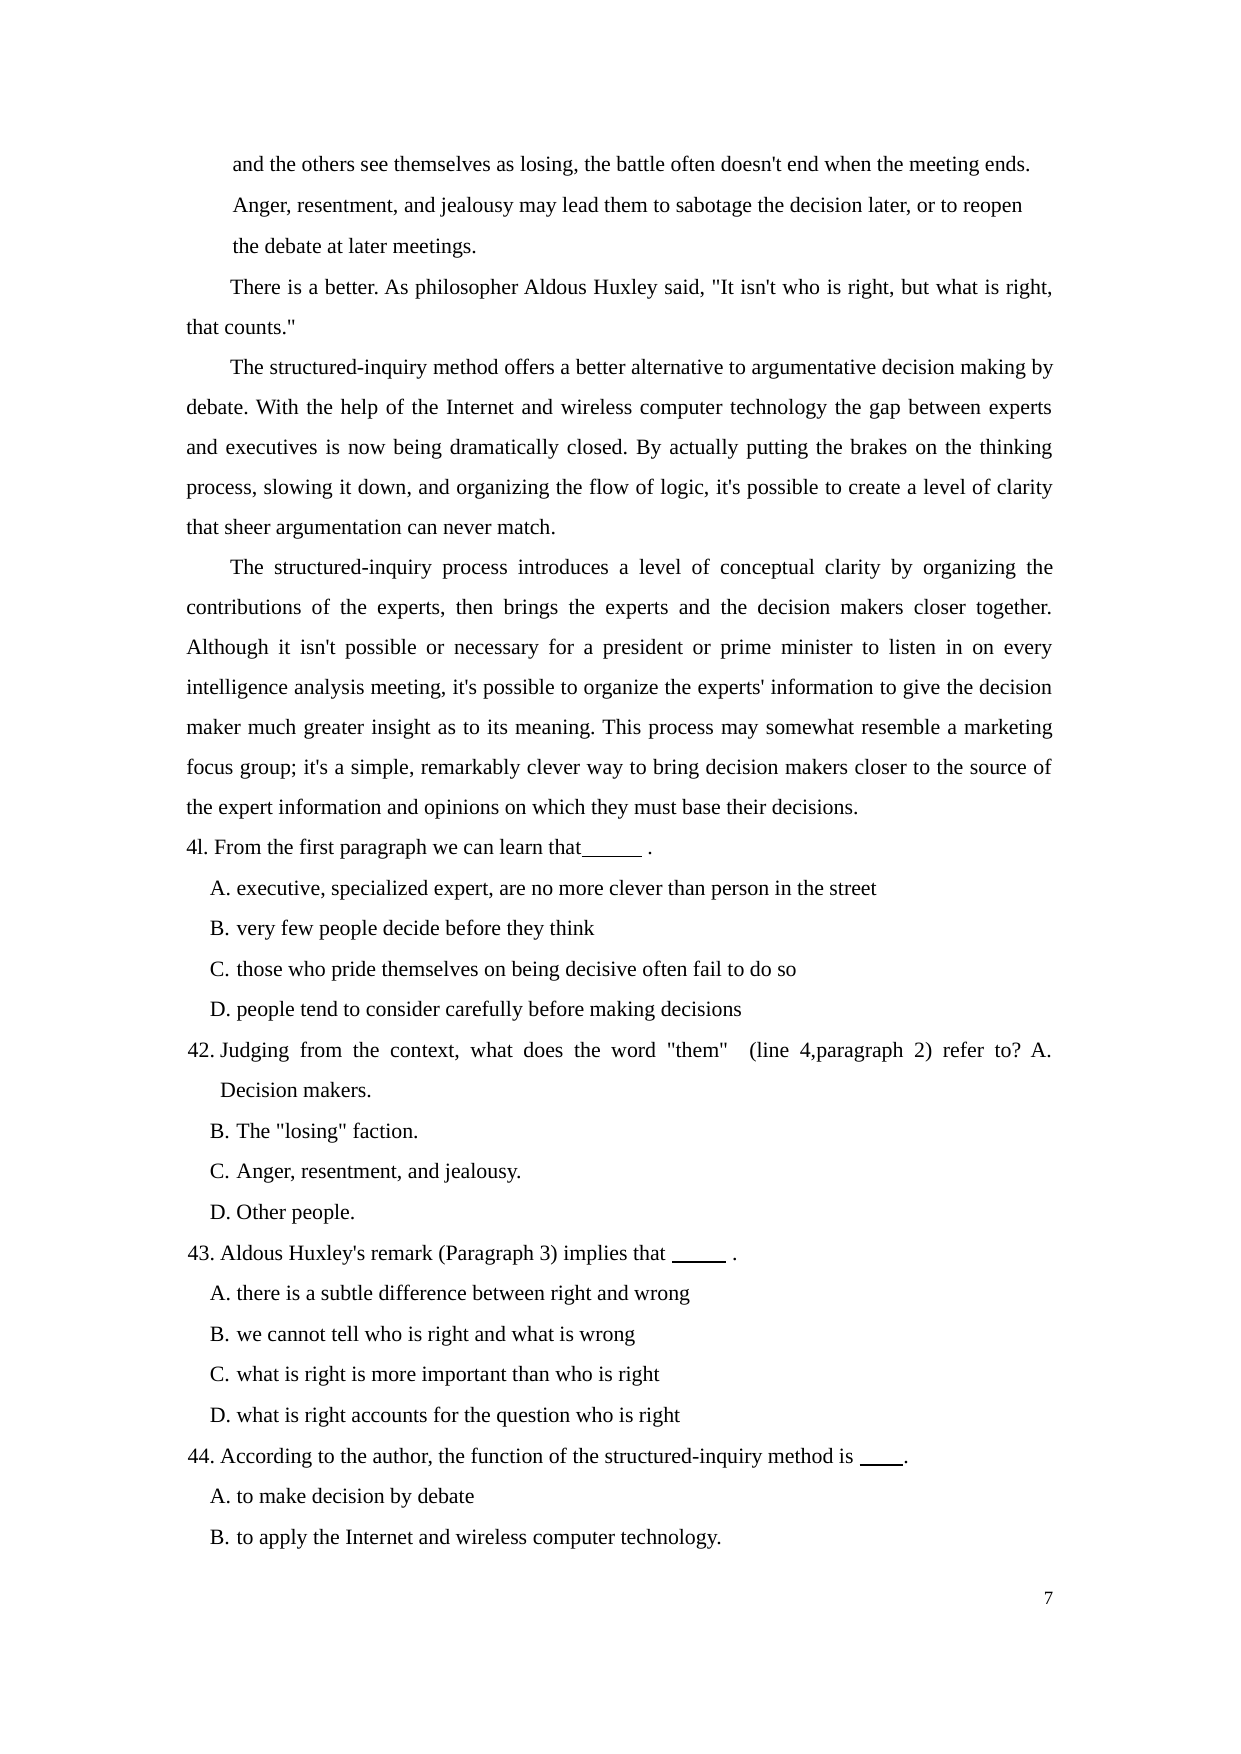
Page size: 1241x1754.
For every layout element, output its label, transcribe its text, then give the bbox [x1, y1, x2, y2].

list executive, specialized expert, are no more clever than person in the street [209, 874, 1054, 900]
list those who pride themselves on being decisive often fail to do so [209, 956, 1054, 981]
list people tend to consider carefully before making decisions [209, 996, 1054, 1022]
list Judging from the context, what does the word "them" (line 4,paragraph 2) refer to? A. Decision makers. [187, 1037, 1054, 1103]
list what is right accounts for the question who is right [209, 1402, 1054, 1427]
list there is a subtle difference between right and wrong [209, 1280, 1054, 1305]
list very few people decide before they think [209, 915, 1054, 940]
list to apply the Internet and wireless computer technology. [209, 1524, 1054, 1549]
text 4l. From the first paragraph we can learn that . [186, 834, 1054, 859]
text There is a better. As philosopher Aldous Huxley said, "It isn't who is right, but what is right, that counts." [186, 274, 1054, 339]
list According to the author, the function of the structured-inquiry method is . [187, 1443, 1054, 1468]
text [231, 151, 1054, 258]
list Anger, resentment, and jealousy. [209, 1158, 1054, 1183]
list The "losing" faction. [209, 1118, 1054, 1143]
text The structured-inquiry method offers a better alternative to argumentative decision making by debate. With the help of the Internet and wireless computer technology the gap between experts and executives is now being dramatically closed. By actually putting the brakes on the thinking process, slowing it down, and organizing the flow of logic, it's possible to create a level of clarity that sheer argumentation can never match. [186, 354, 1054, 539]
list to make decision by debate [209, 1483, 1054, 1508]
list Aldous Huxley's remark (Paragraph 3) implies that . [187, 1239, 1054, 1265]
list what is right is more important than who is right [209, 1361, 1054, 1387]
list Other people. [209, 1199, 1054, 1224]
text The structured-inquiry process introduces a level of conceptual clarity by organizing the contributions of the experts, then brings the experts and the decision makers closer together. Although it isn't possible or necessary for a president or prime minister to listen in on every intelligence analysis meeting, it's possible to organize the experts' information to give the decision maker much greater insight as to its meaning. This process may somewhat resemble a marketing focus group; it's a simple, remarkably clever way to bring decision makers closer to the source of the expert information and opinions on which they must base their decisions. [186, 554, 1054, 819]
list we cannot tell who is right and what is wrong [209, 1321, 1054, 1346]
